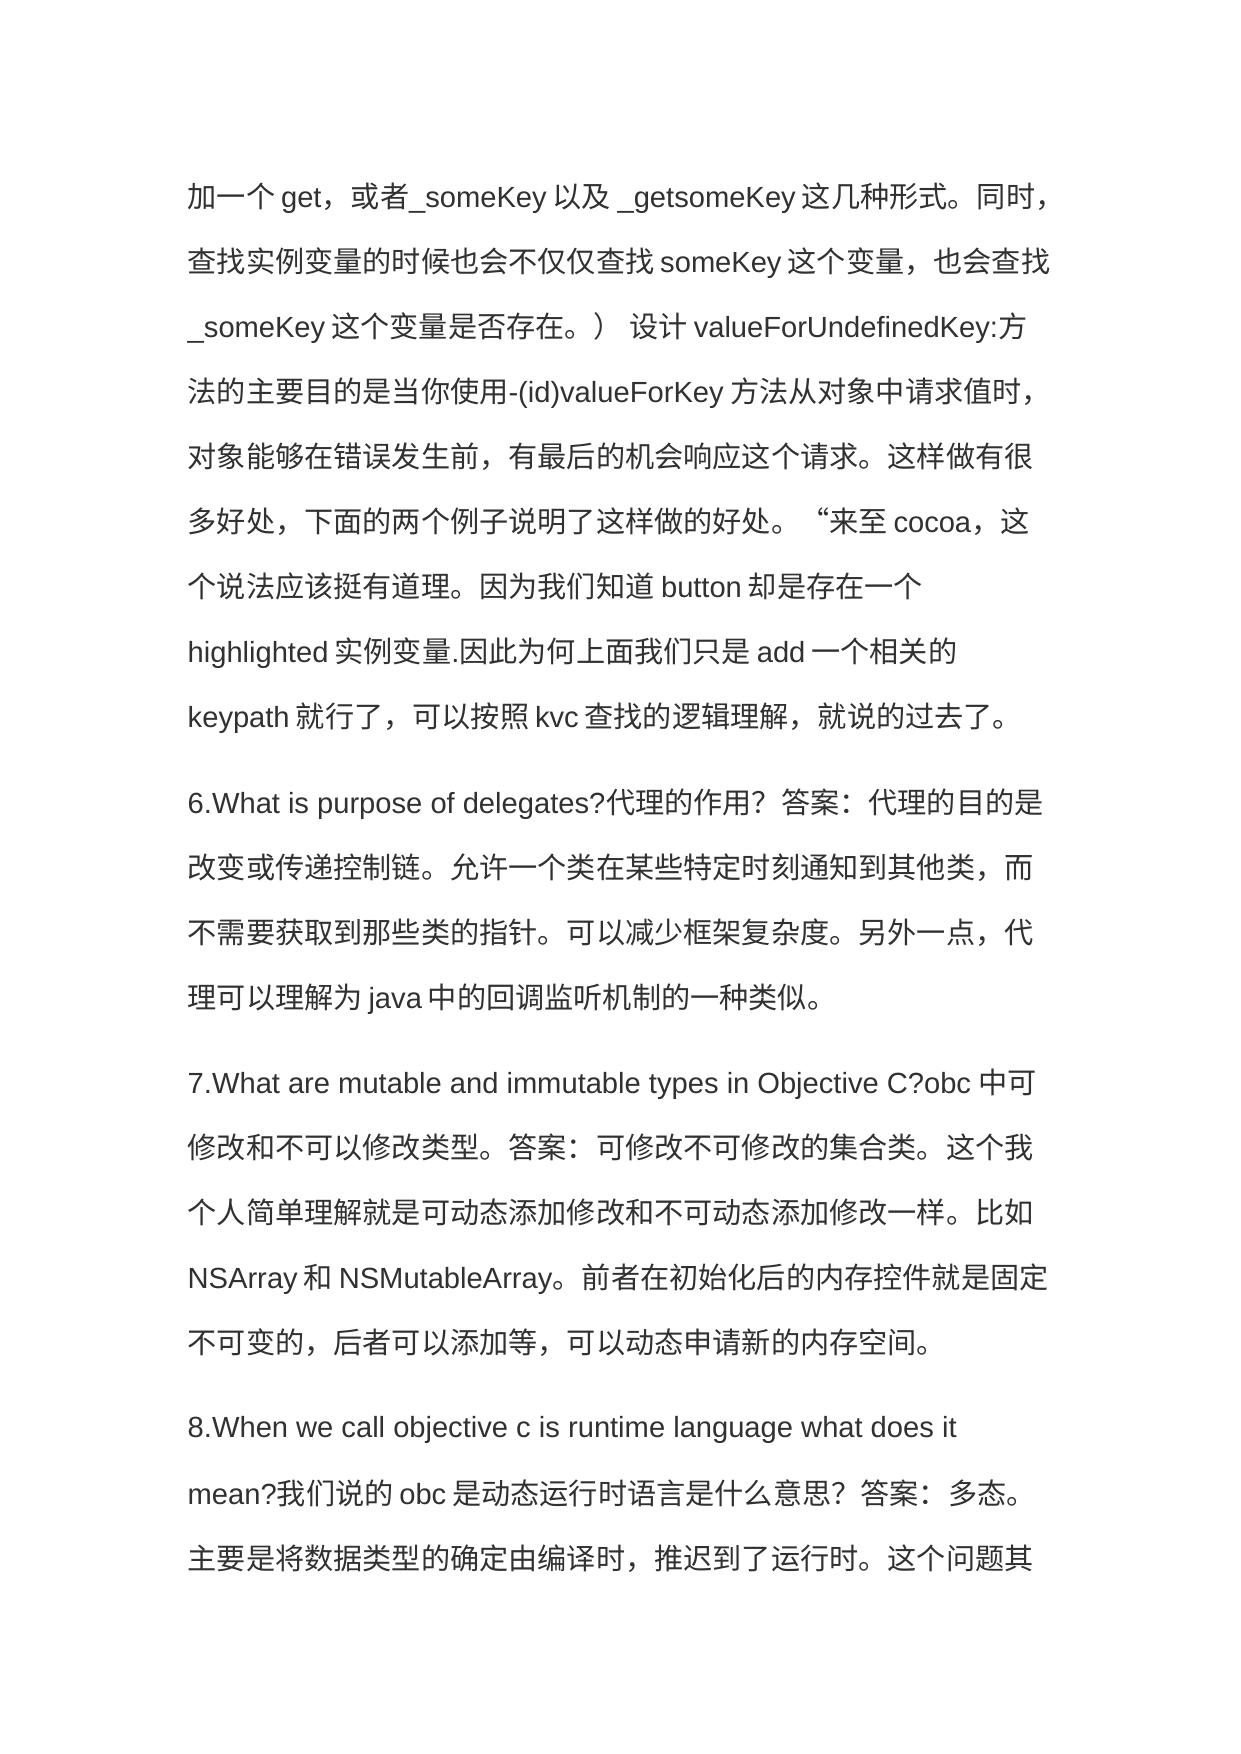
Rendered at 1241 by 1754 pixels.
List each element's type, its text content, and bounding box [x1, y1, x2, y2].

text 7.What are mutable and immutable types in Objective C? obc中可修改和不可以修改类型。 答案：可修改不可修改的集合类。这个我个人简单理解就是可动态添加修改和不可动态添加修改一样。 比如NSArray和NSMutableArray。前者在初始化后的内存控件就是固定不可变的，后者可以添加等，可以动态申请新的内存空间。 [187, 1049, 1053, 1374]
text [187, 1394, 1053, 1589]
text 6.What is purpose of delegates? 代理的作用？ 答案：代理的目的是改变或传递控制链。允许一个类在某些特定时刻通知到其他类，而不需要获取到那些类的指针。可以减少框架复杂度。 另外一点，代理可以理解为java中的回调监听机制的一种类似。 [187, 768, 1053, 1028]
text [187, 162, 1053, 747]
